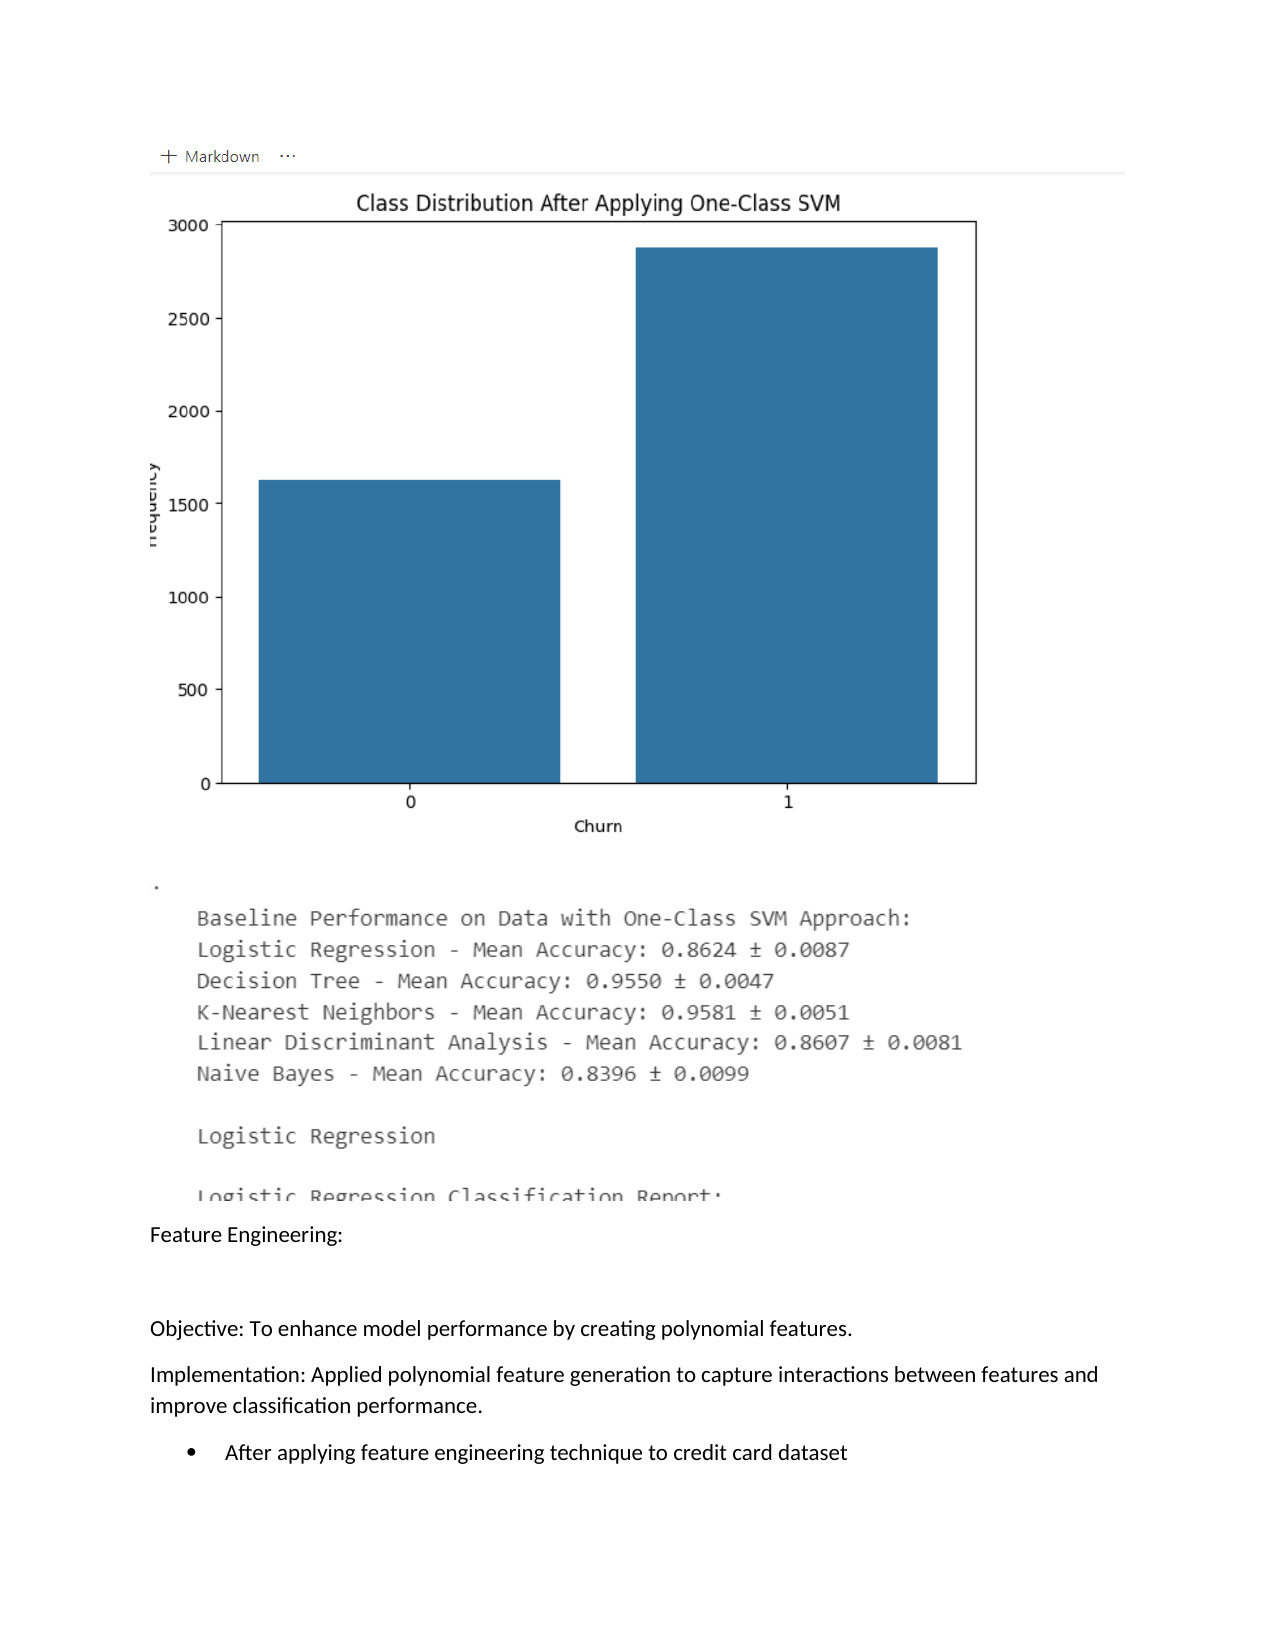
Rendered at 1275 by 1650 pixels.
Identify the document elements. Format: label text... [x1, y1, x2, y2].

picture [150, 884, 1125, 1201]
text Implementation: Applied polynomial feature generation to capture interactions between features and improve classification performance. [150, 1361, 1125, 1419]
text Objective: To enhance model performance by creating polynomial features. [150, 1314, 1125, 1342]
picture [150, 150, 1125, 866]
text Feature Engineering: [150, 1220, 1125, 1248]
list After applying feature engineering technique to credit card dataset [187, 1438, 1125, 1466]
